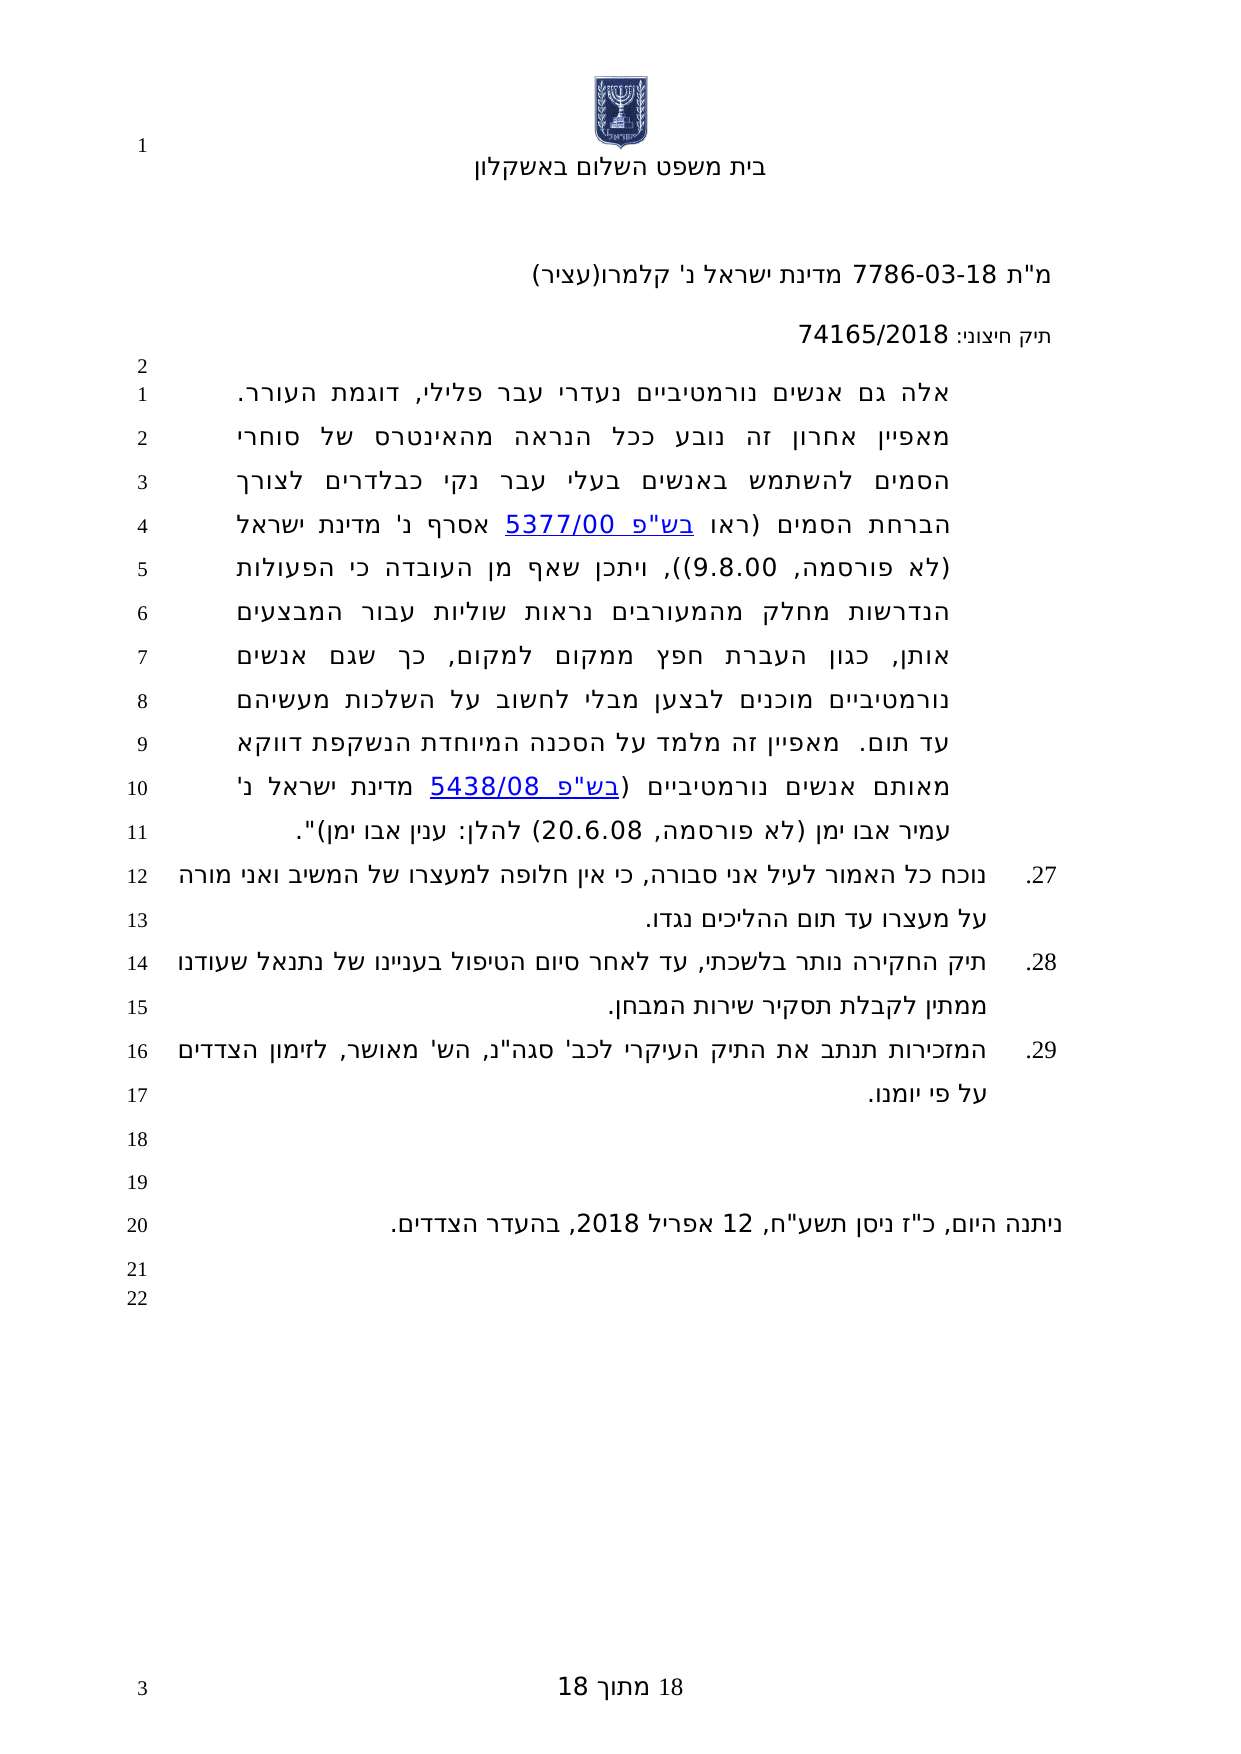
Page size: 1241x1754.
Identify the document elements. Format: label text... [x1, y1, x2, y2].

list תיק החקירה נותר בלשכתי, עד לאחר סיום הטיפול בעניינו של נתנאל שעודנו ממתין לקבלת תסקיר שירות המבחן. [177, 947, 1026, 1021]
text ניתנה היום, , , בהעדר הצדדים. [177, 1209, 1063, 1238]
list נוכח כל האמור לעיל אני סבורה, כי אין חלופה למעצרו של המשיב ואני מורה על מעצרו עד תום ההליכים נגדו. [177, 860, 1026, 933]
picture [589, 75, 651, 152]
list המזכירות תנתב את התיק העיקרי לכב' סגה"נ, הש' מאושר, לזימון הצדדים על פי יומנו. [177, 1035, 1026, 1108]
